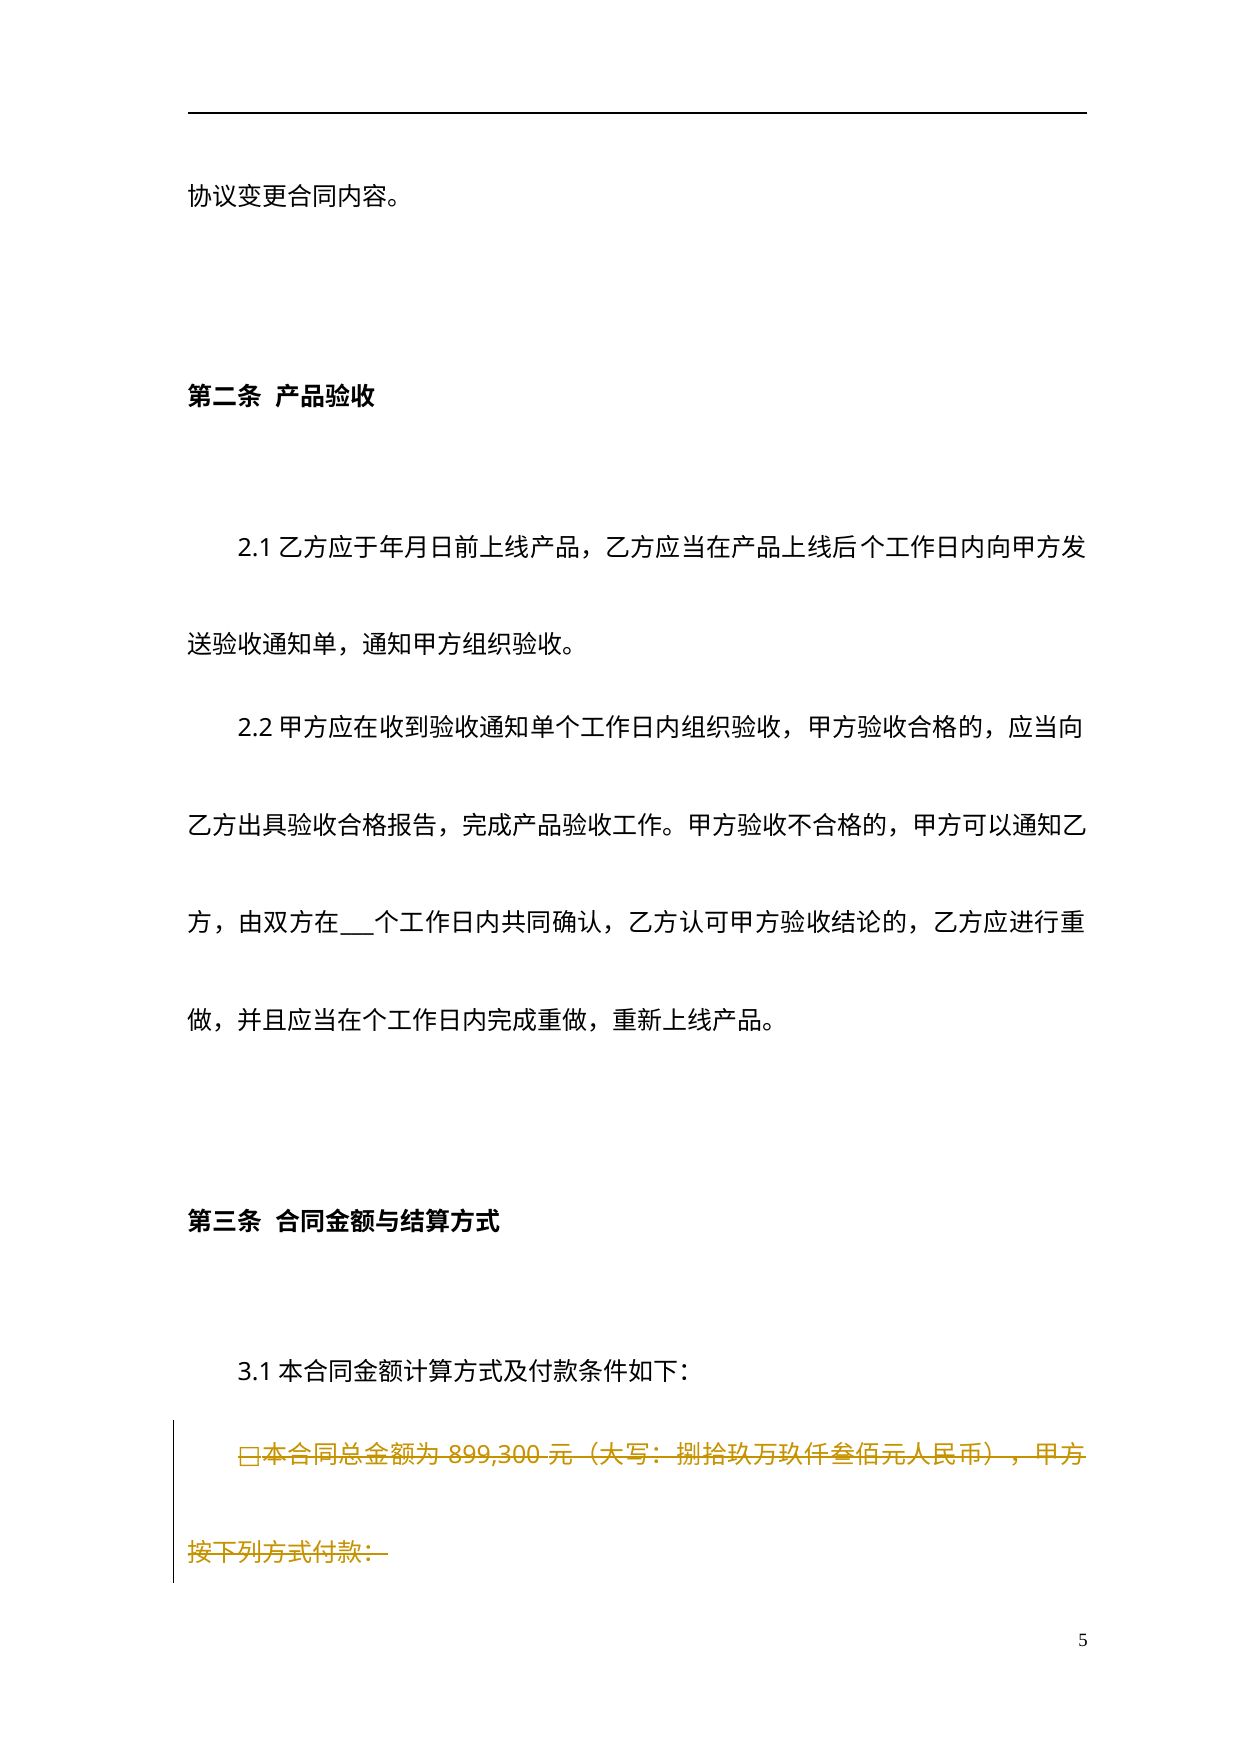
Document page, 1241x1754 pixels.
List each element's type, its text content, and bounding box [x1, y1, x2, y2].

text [187, 162, 1087, 227]
subtitle 合同金额与结算方式 [187, 1187, 1087, 1252]
text 3.1本合同金额计算方式及付款条件如下： [187, 1337, 1087, 1402]
text 2.1乙方应于年月日前上线产品，乙方应当在产品上线后个工作日内向甲方发送验收通知单，通知甲方组织验收。 [187, 513, 1087, 675]
subtitle 产品验收 [187, 362, 1087, 427]
text 2.2甲方应在收到验收通知单个工作日内组织验收，甲方验收合格的，应当向乙方出具验收合格报告，完成产品验收工作。甲方验收不合格的，甲方可以通知乙方，由双方在___个工作日内共同确认，乙方认可甲方验收结论的，乙方应进行重做，并且应当在个工作日内完成重做，重新上线产品。 [187, 693, 1087, 1051]
